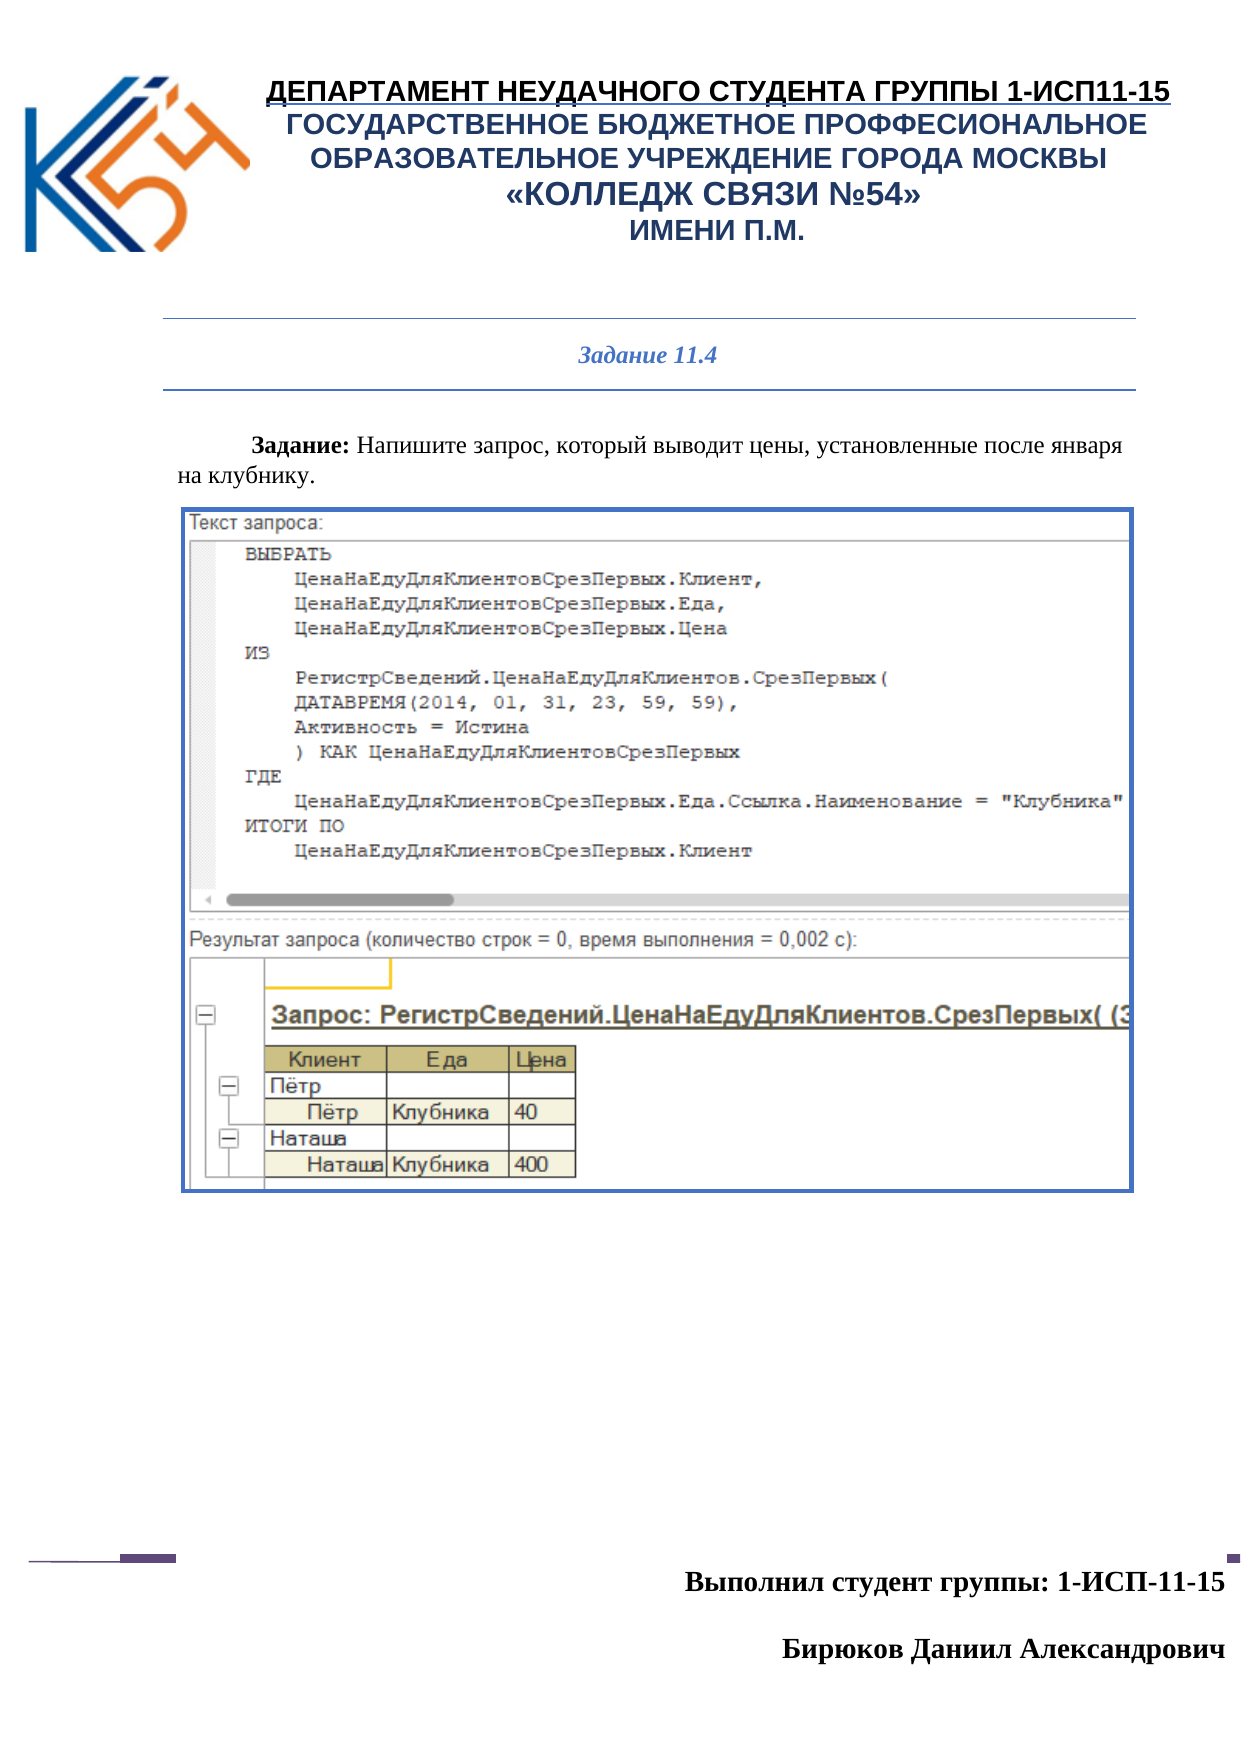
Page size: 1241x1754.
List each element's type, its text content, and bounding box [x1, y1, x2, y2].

picture [21, 65, 249, 251]
text Задание 11.4 [162, 319, 1136, 391]
picture [185, 512, 1129, 1189]
text Задание: Напишите запрос, который выводит цены, установленные после января на клубнику. [177, 430, 1137, 489]
